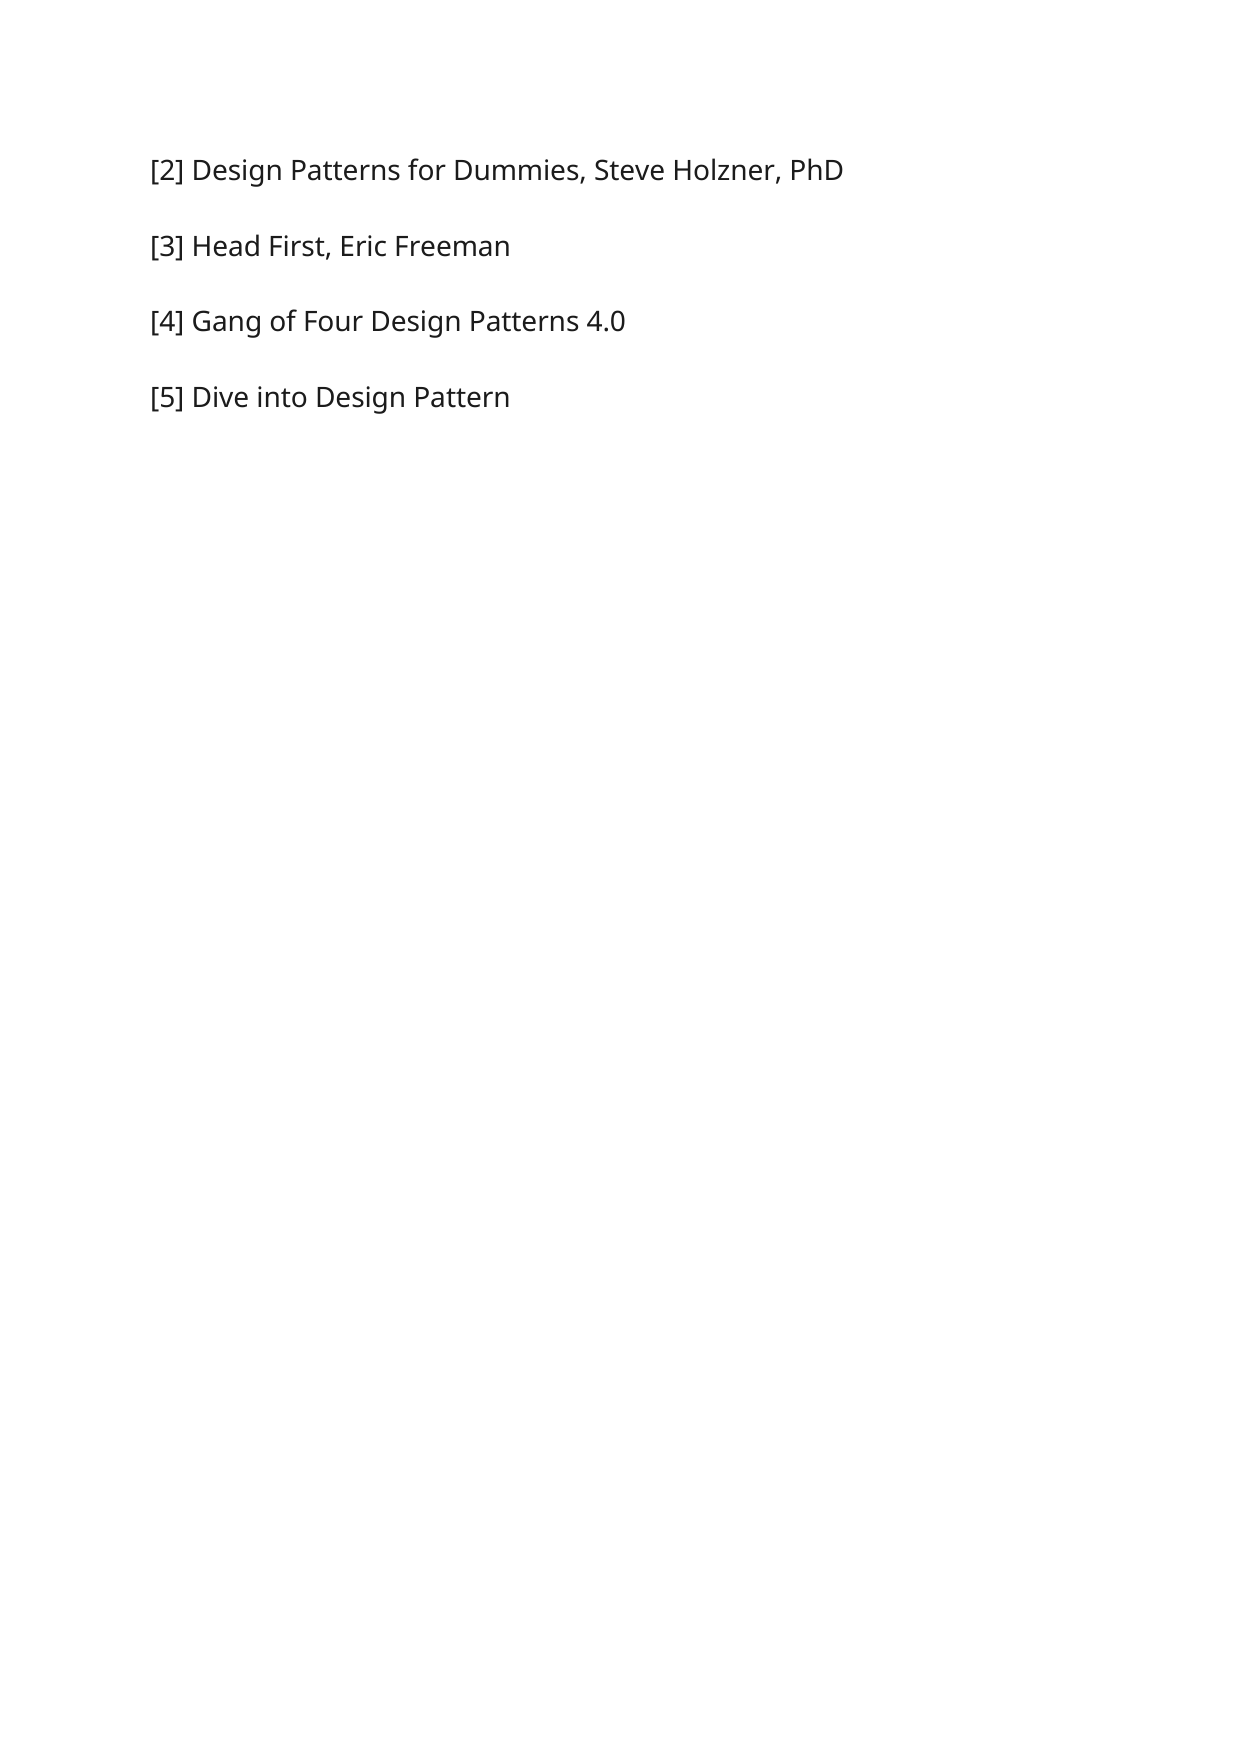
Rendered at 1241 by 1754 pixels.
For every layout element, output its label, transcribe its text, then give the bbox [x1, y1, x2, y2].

text [4] Gang of Four Design Patterns 4.0 [150, 302, 1090, 340]
text [5] Dive into Design Pattern [150, 377, 1090, 416]
text [2] Design Patterns for Dummies, Steve Holzner, PhD [150, 150, 1090, 188]
text [3] Head First, Eric Freeman [150, 226, 1090, 264]
